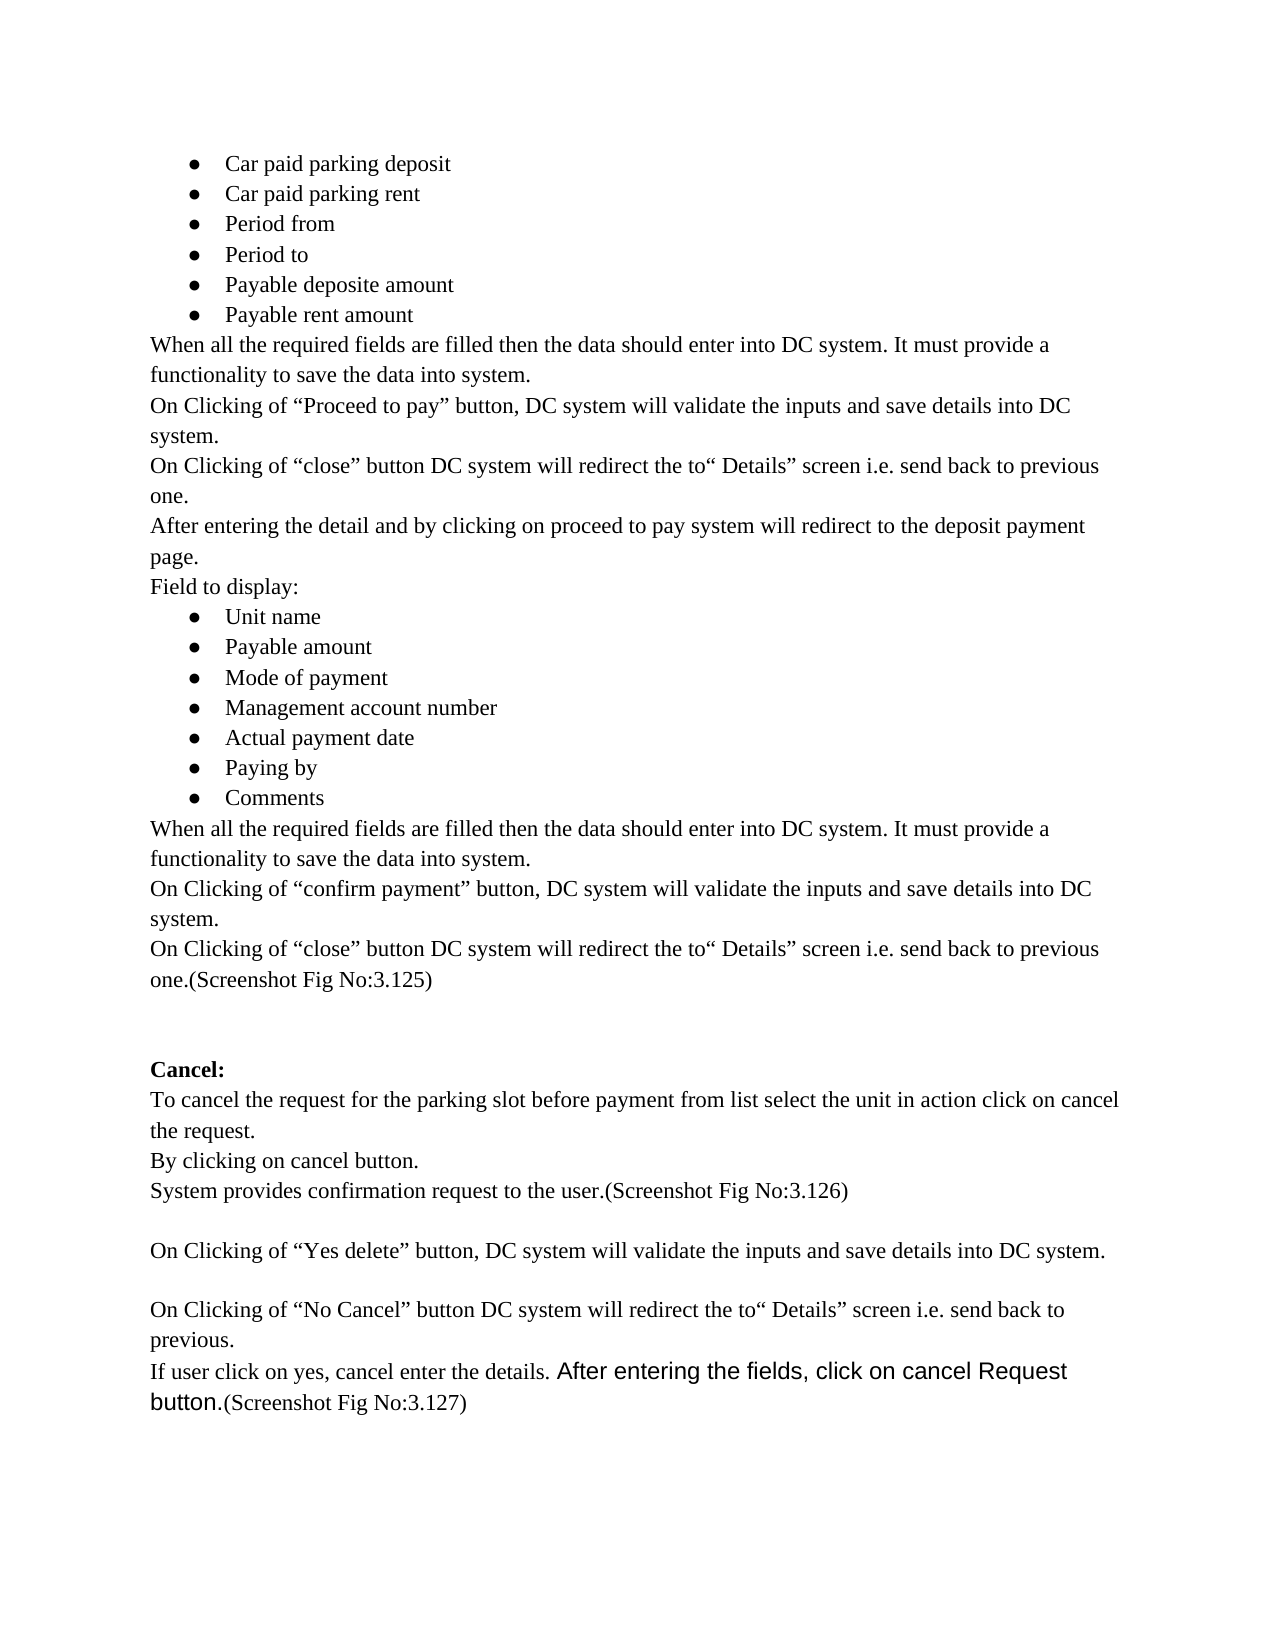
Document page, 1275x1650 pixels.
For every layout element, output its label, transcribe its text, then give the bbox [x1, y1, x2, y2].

text On Clicking of “Proceed to pay” button, DC system will validate the inputs and save details into DC system. [150, 392, 1125, 448]
text On Clicking of “No Cancel” button DC system will redirect the to“ Details” screen i.e. send back to previous. [150, 1296, 1125, 1353]
text On Clicking of “close” button DC system will redirect the to“ Details” screen i.e. send back to previous one. [150, 452, 1125, 509]
list Car paid parking rent [187, 180, 1125, 207]
text By clicking on cancel button. [150, 1147, 1125, 1173]
text Field to display: [150, 573, 1125, 599]
list Period from [187, 210, 1125, 237]
text When all the required fields are filled then the data should enter into DC system. It must provide a functionality to save the data into system. [150, 331, 1125, 388]
text On Clicking of “close” button DC system will redirect the to“ Details” screen i.e. send back to previous one.(Screenshot Fig No:3.125) [150, 935, 1125, 992]
list Management account number [187, 694, 1125, 720]
list Period to [187, 241, 1125, 267]
text When all the required fields are filled then the data should enter into DC system. It must provide a functionality to save the data into system. [150, 814, 1125, 871]
text After entering the detail and by clicking on proceed to pay system will redirect to the deposit payment page. [150, 512, 1125, 569]
list Payable amount [187, 633, 1125, 660]
text On Clicking of “Yes delete” button, DC system will validate the inputs and save details into DC system. [150, 1237, 1125, 1264]
list Payable deposite amount [187, 271, 1125, 297]
text On Clicking of “confirm payment” button, DC system will validate the inputs and save details into DC system. [150, 875, 1125, 932]
list Mode of payment [187, 663, 1125, 690]
list Paying by [187, 754, 1125, 781]
list Car paid parking deposit [187, 150, 1125, 176]
text To cancel the request for the parking slot before payment from list select the unit in action click on cancel the request. [150, 1086, 1125, 1143]
list Unit name [187, 603, 1125, 629]
list Actual payment date [187, 724, 1125, 750]
text System provides confirmation request to the user.(Screenshot Fig No:3.126) [150, 1177, 1125, 1203]
text If user click on yes, cancel enter the details. After entering the fields, click on cancel Request button.(Screenshot Fig No:3.127) [150, 1357, 1125, 1416]
text Cancel: [150, 1056, 1125, 1083]
list Payable rent amount [187, 301, 1125, 327]
list Comments [187, 784, 1125, 811]
